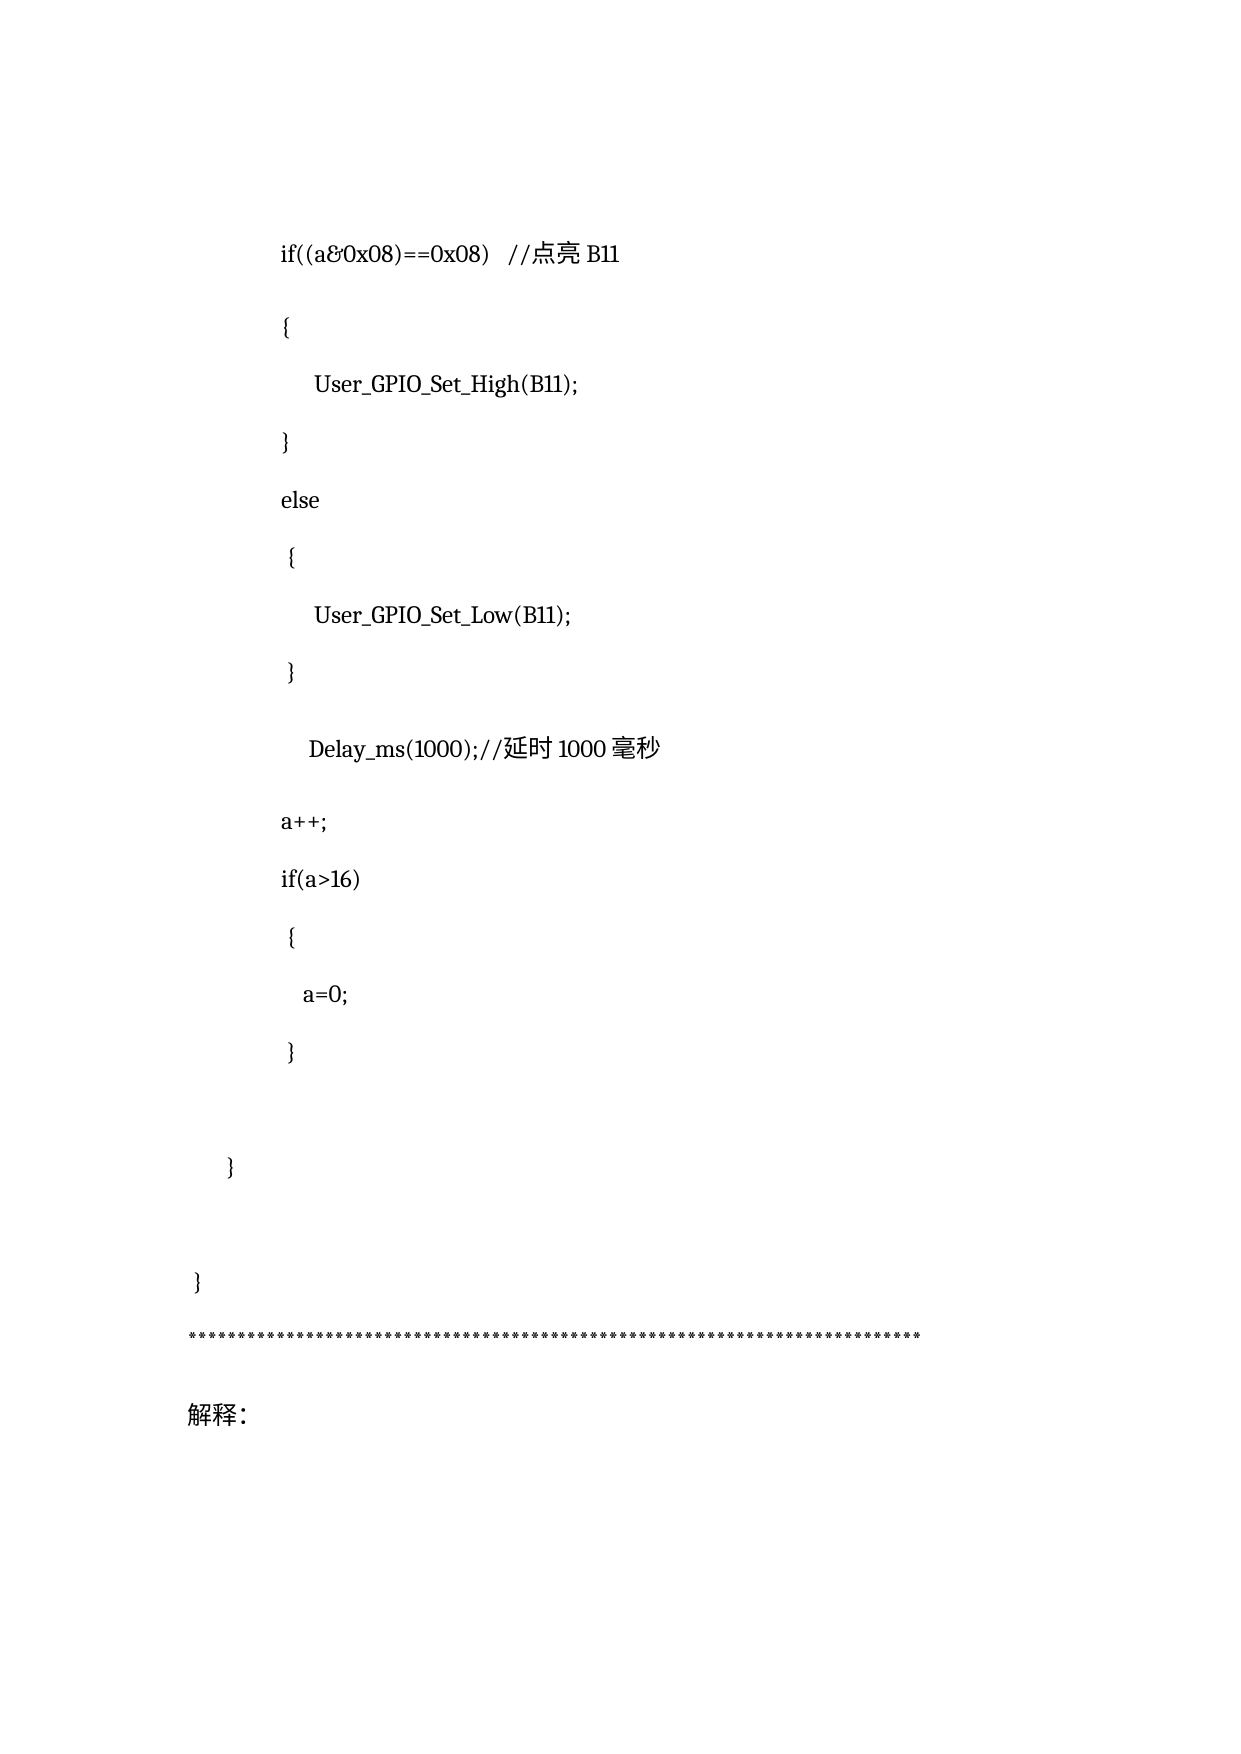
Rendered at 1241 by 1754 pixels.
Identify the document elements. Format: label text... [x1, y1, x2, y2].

text { [187, 541, 1053, 574]
text { [187, 311, 1053, 343]
text if((a&0x08)==0x08) //点亮B11 [187, 219, 1053, 284]
text if(a>16) [187, 863, 1053, 895]
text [187, 1324, 1053, 1356]
text 解释： [187, 1381, 1053, 1446]
text { [187, 921, 1053, 953]
text } [187, 1151, 1053, 1183]
text Delay_ms(1000);//延时1000毫秒 [187, 714, 1053, 779]
text a++; [187, 805, 1053, 838]
text } [187, 656, 1053, 689]
text User_GPIO_Set_Low(B11); [187, 599, 1053, 631]
text User_GPIO_Set_High(B11); [187, 368, 1053, 401]
text else [187, 484, 1053, 516]
text } [187, 1266, 1053, 1299]
text } [187, 426, 1053, 458]
text } [187, 1036, 1053, 1068]
text a=0; [187, 978, 1053, 1011]
